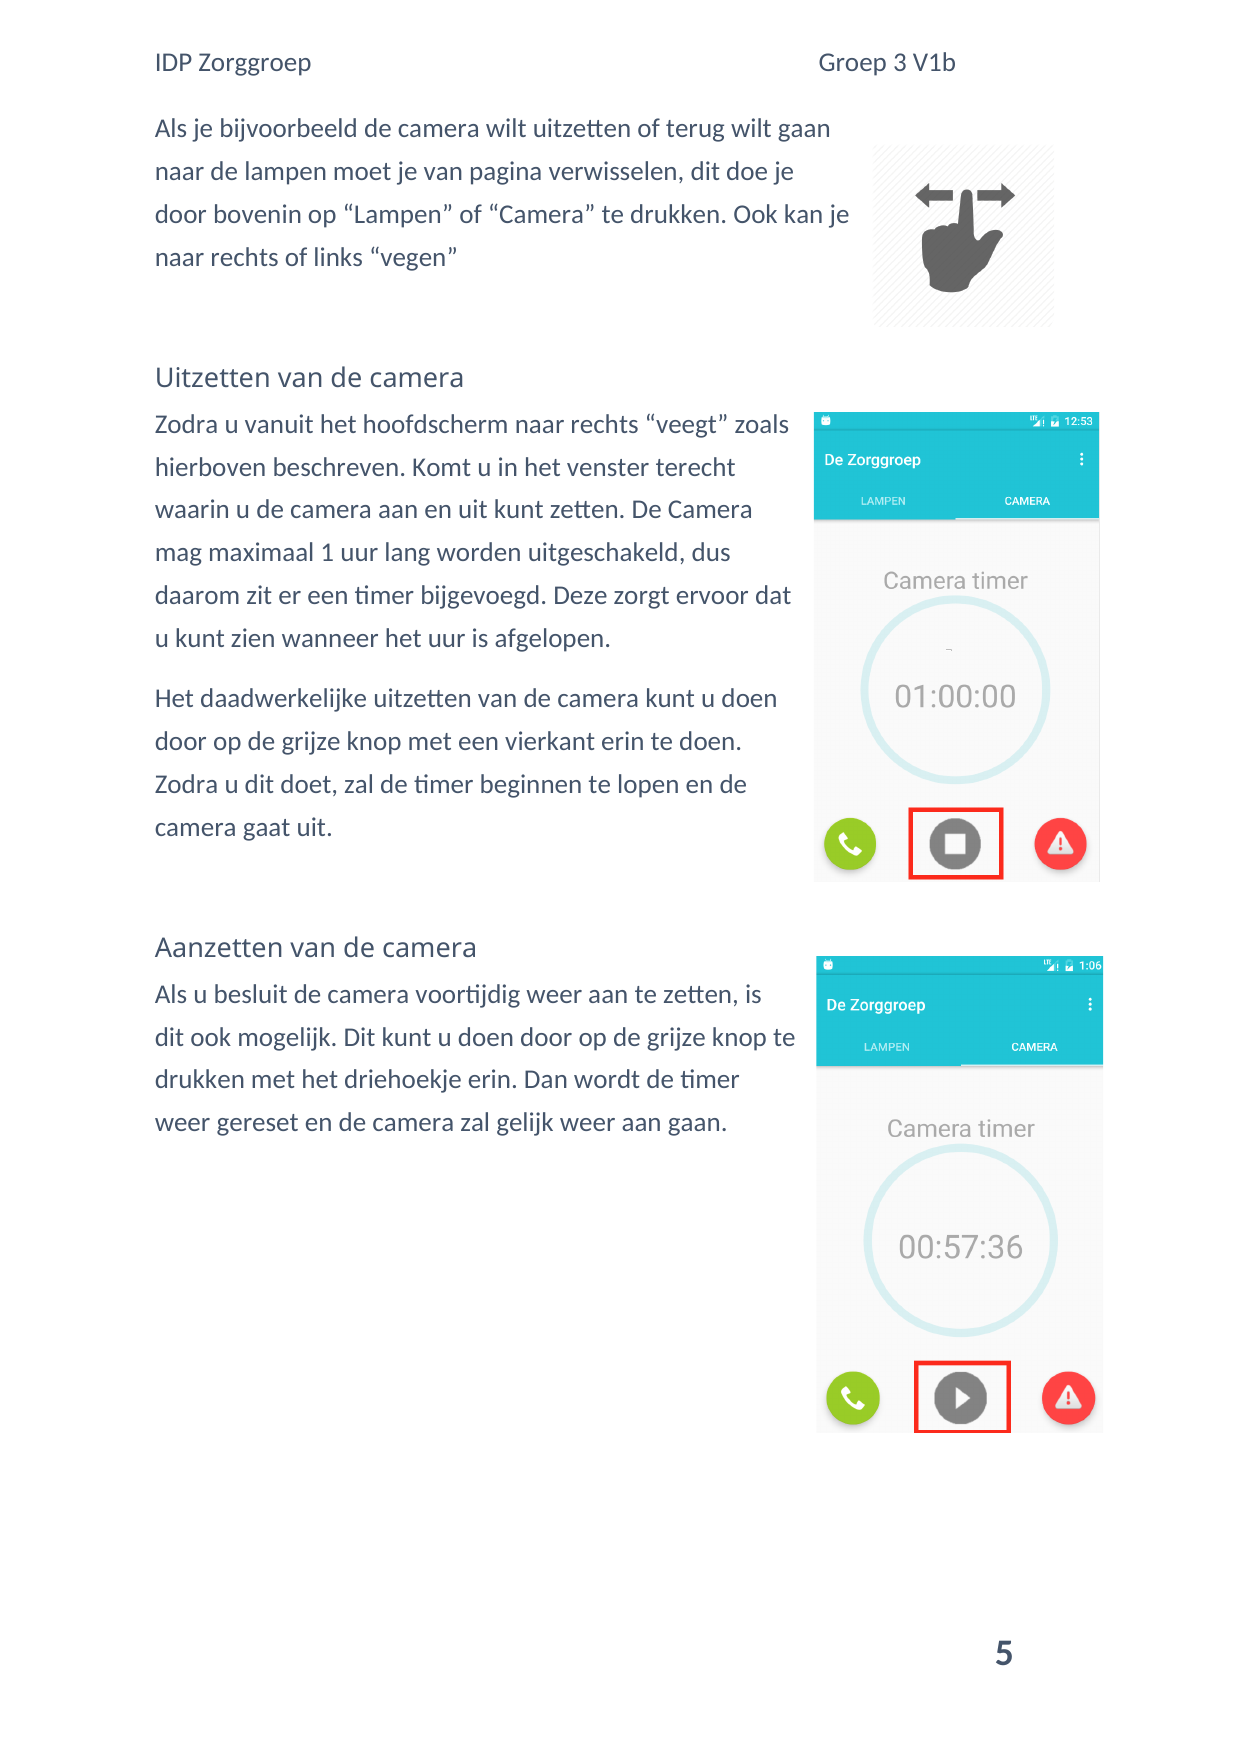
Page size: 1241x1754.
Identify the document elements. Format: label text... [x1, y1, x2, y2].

picture [815, 956, 1103, 1431]
text Het daadwerkelijke uitzetten van de camera kunt u doen door op de grijze knop met een vierkant erin te doen. Zodra u dit doet, zal de timer beginnen te lopen en de camera gaat uit. [154, 681, 813, 843]
picture [871, 143, 1055, 327]
subtitle Aanzetten van de camera [154, 929, 1014, 966]
subtitle Uitzetten van de camera [154, 359, 1014, 396]
picture [813, 412, 1100, 882]
text Als u besluit de camera voortijdig weer aan te zetten, is dit ook mogelijk. Dit kunt u doen door op de grijze knop te drukken met het driehoekje erin. Dan wordt de timer weer gereset en de camera zal gelijk weer aan gaan. [154, 977, 815, 1139]
text Als je bijvoorbeeld de camera wilt uitzetten of terug wilt gaan naar de lampen moet je van pagina verwisselen, dit doe je door bovenin op “Lampen” of “Camera” te drukken. Ook kan je naar rechts of links “vegen” [154, 111, 1014, 273]
text Zodra u vanuit het hoofdscherm naar rechts “veegt” zoals hierboven beschreven. Komt u in het venster terecht waarin u de camera aan en uit kunt zetten. De Camera mag maximaal 1 uur lang worden uitgeschakeld, dus daarom zit er een timer bijgevoegd. Deze zorgt ervoor dat u kunt zien wanneer het uur is afgelopen. [154, 407, 1014, 654]
